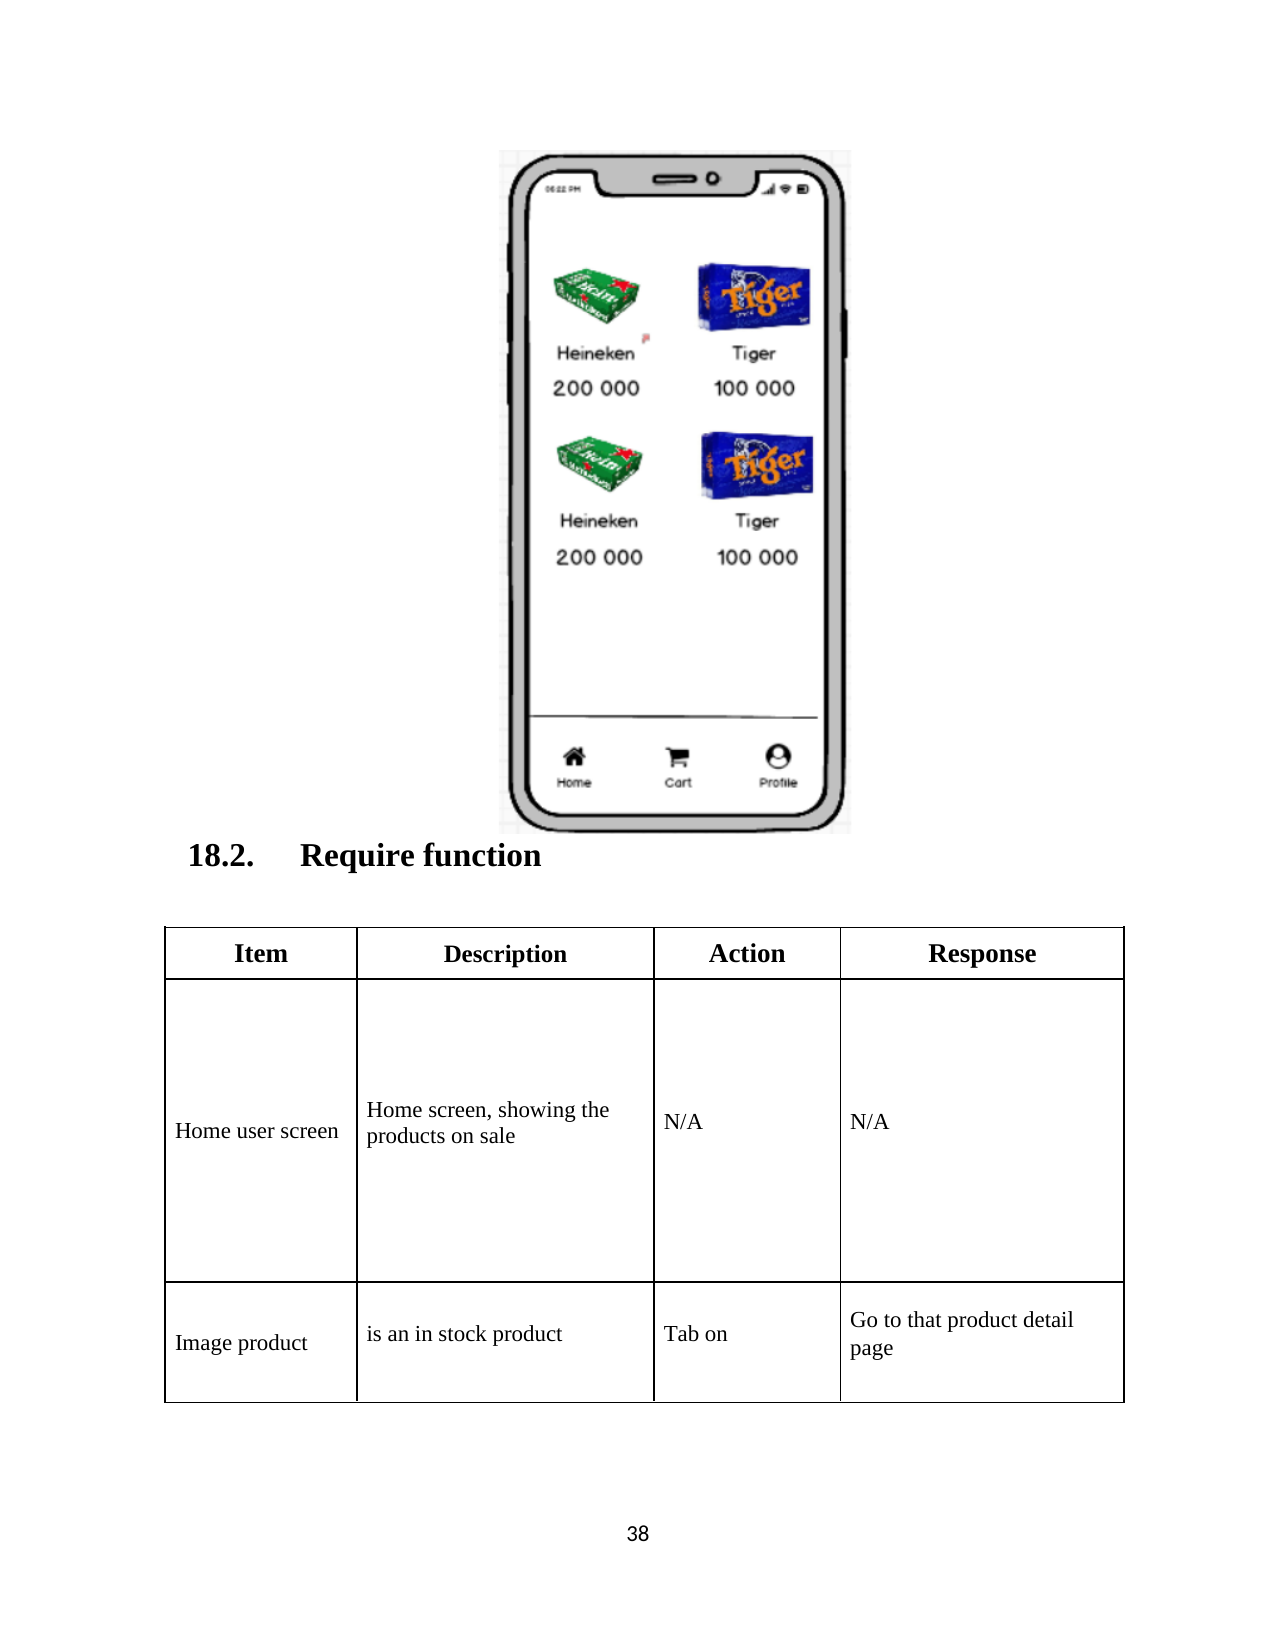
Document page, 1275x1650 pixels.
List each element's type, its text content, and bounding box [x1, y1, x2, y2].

table_cell Home user screen [166, 980, 356, 1281]
table_cell N/A [841, 980, 1123, 1281]
picture [498, 150, 852, 834]
table_cell Image product [166, 1283, 356, 1401]
table_cell is an in stock product [358, 1283, 653, 1401]
table_cell N/A [655, 980, 840, 1281]
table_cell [841, 1283, 1123, 1401]
table_header Item [166, 928, 356, 978]
table_cell Home screen, showing the products on sale [358, 980, 653, 1281]
list Require function [187, 835, 1125, 874]
table_cell Tab on [655, 1283, 840, 1401]
table_header Description [358, 928, 653, 978]
table_header Action [655, 928, 840, 978]
table_header Response [841, 928, 1123, 978]
